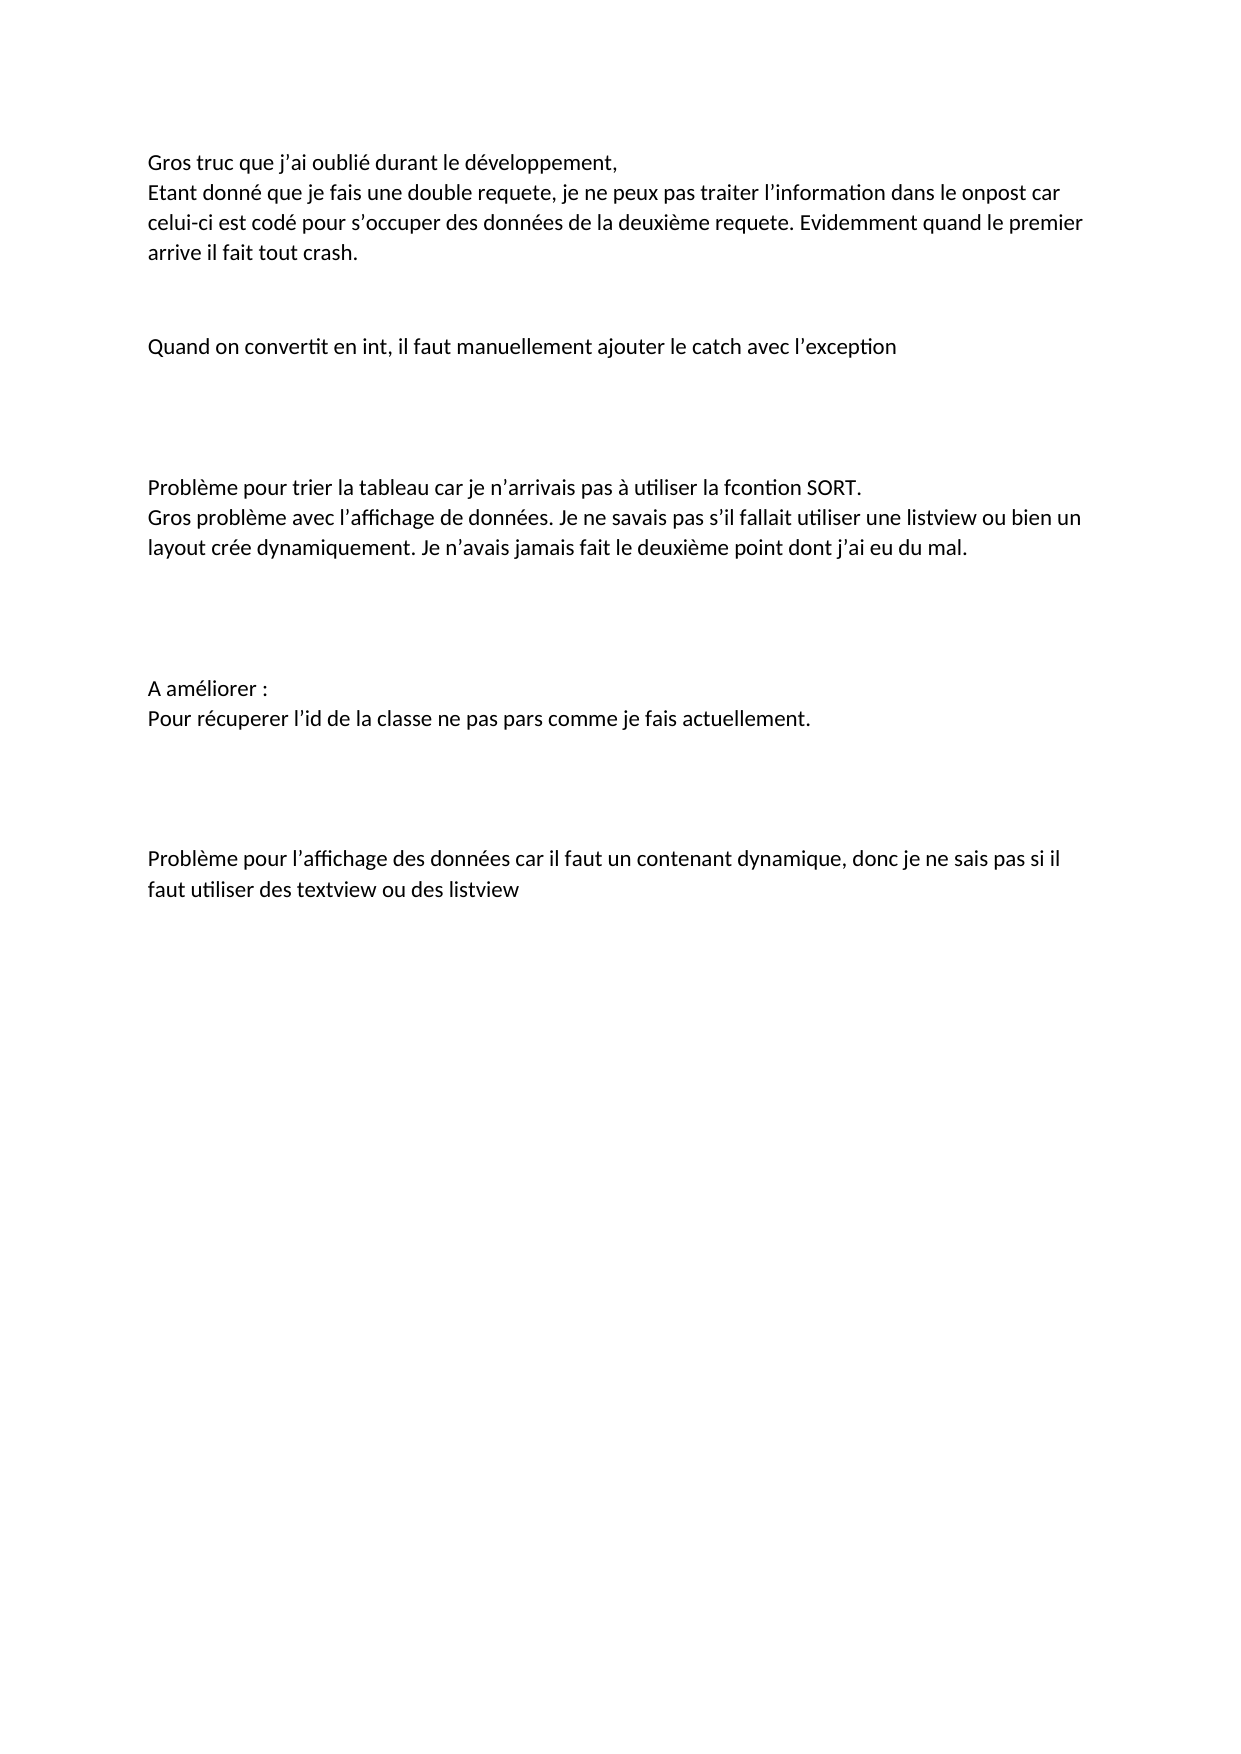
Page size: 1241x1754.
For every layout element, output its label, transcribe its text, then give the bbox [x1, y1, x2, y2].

text Quand on convertit en int, il faut manuellement ajouter le catch avec l’exception [148, 332, 1093, 360]
text Problème pour l’affichage des données car il faut un contenant dynamique, donc je ne sais pas si il faut utiliser des textview ou des listview [148, 844, 1093, 903]
text A améliorer : Pour récuperer l’id de la classe ne pas pars comme je fais actuellement. [148, 674, 1093, 732]
text Problème pour trier la tableau car je n’arrivais pas à utiliser la fcontion SORT. Gros problème avec l’affichage de données. Je ne savais pas s’il fallait utiliser une listview ou bien un layout crée dynamiquement. Je n’avais jamais fait le deuxième point dont j’ai eu du mal. [148, 473, 1093, 561]
text Gros truc que j’ai oublié durant le développement, Etant donné que je fais une double requete, je ne peux pas traiter l’information dans le onpost car celui-ci est codé pour s’occuper des données de la deuxième requete. Evidemment quand le premier arrive il fait tout crash. [148, 148, 1093, 266]
